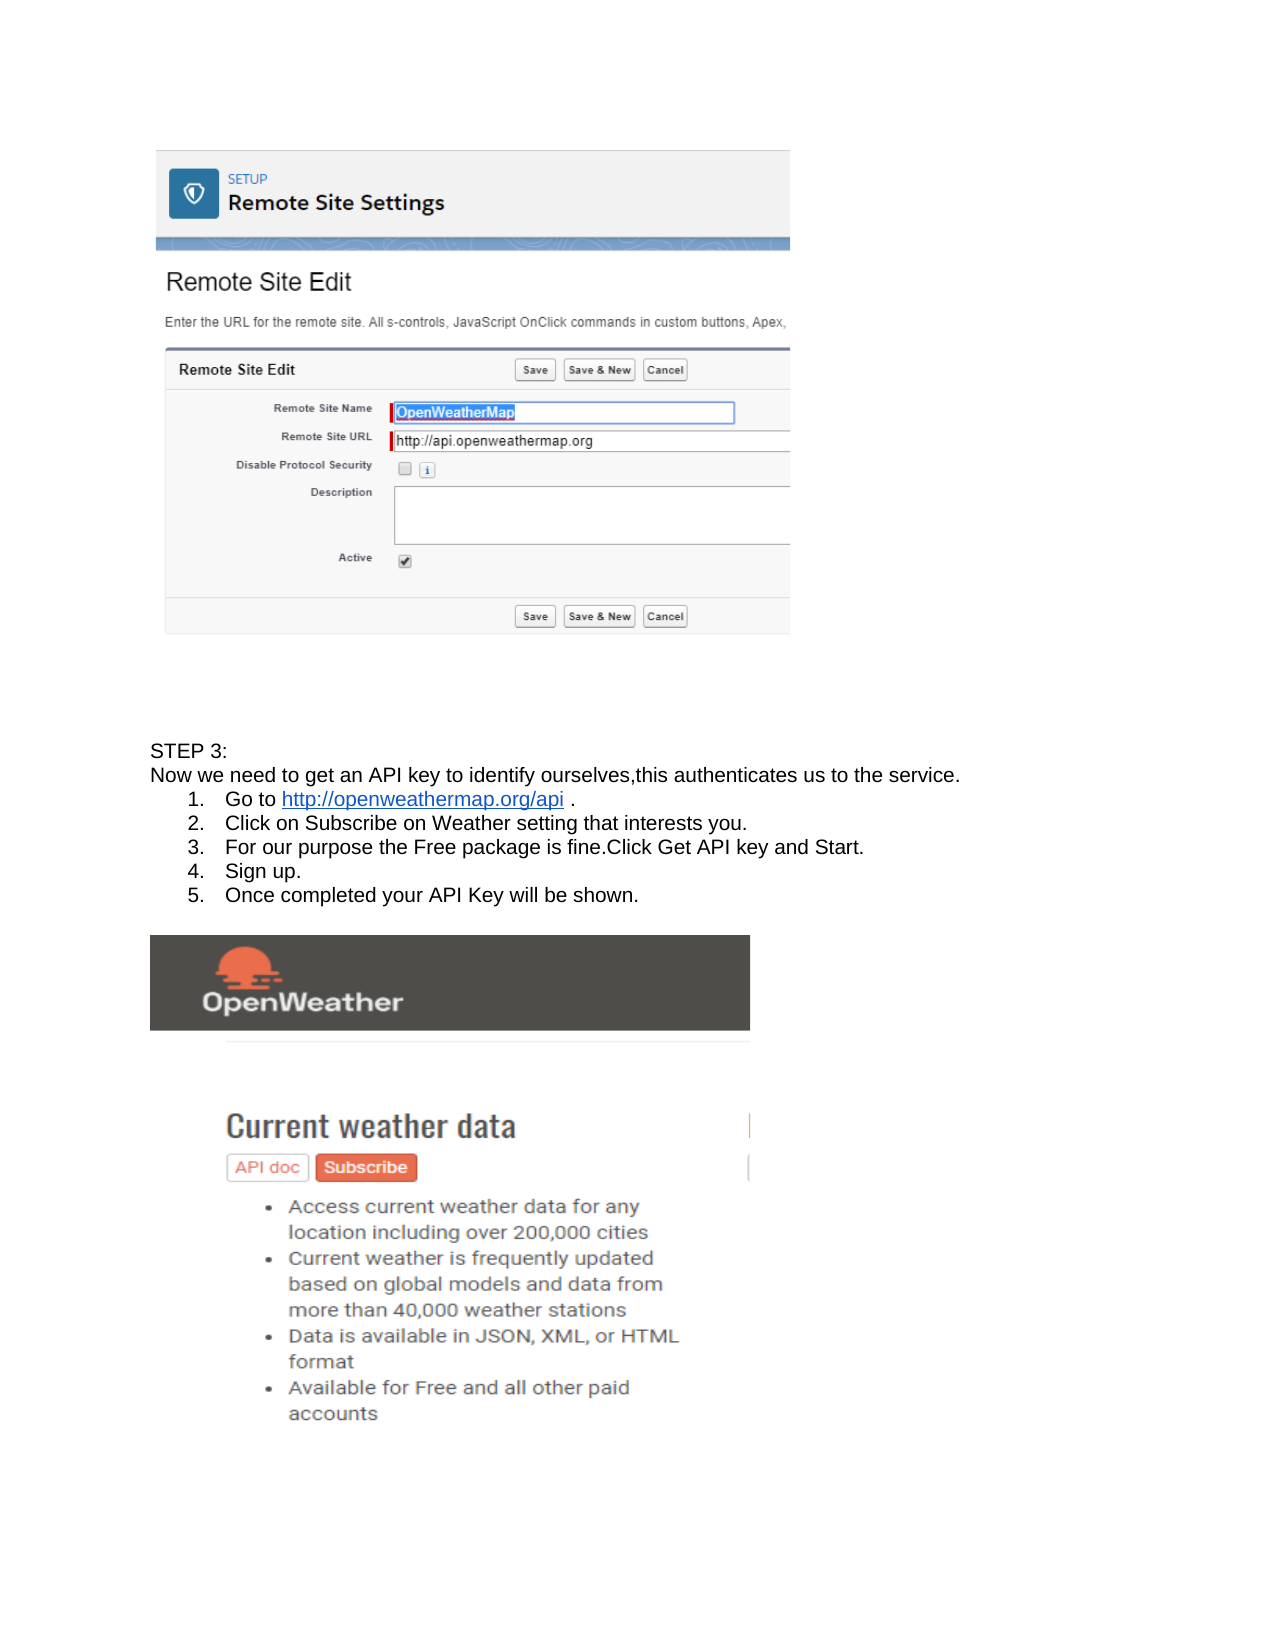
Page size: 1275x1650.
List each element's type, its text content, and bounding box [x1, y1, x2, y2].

list Sign up. [187, 859, 1125, 883]
list Go to http://openweathermap.org/api . [187, 787, 1125, 811]
list For our purpose the Free package is fine.Click Get API key and Start. [187, 835, 1125, 859]
text STEP 3: [150, 739, 1125, 763]
list Once completed your API Key will be shown. [187, 883, 1125, 907]
picture [155, 150, 791, 654]
picture [150, 935, 750, 1463]
text Now we need to get an API key to identify ourselves,this authenticates us to the service. [150, 763, 1125, 787]
list Click on Subscribe on Weather setting that interests you. [187, 811, 1125, 835]
